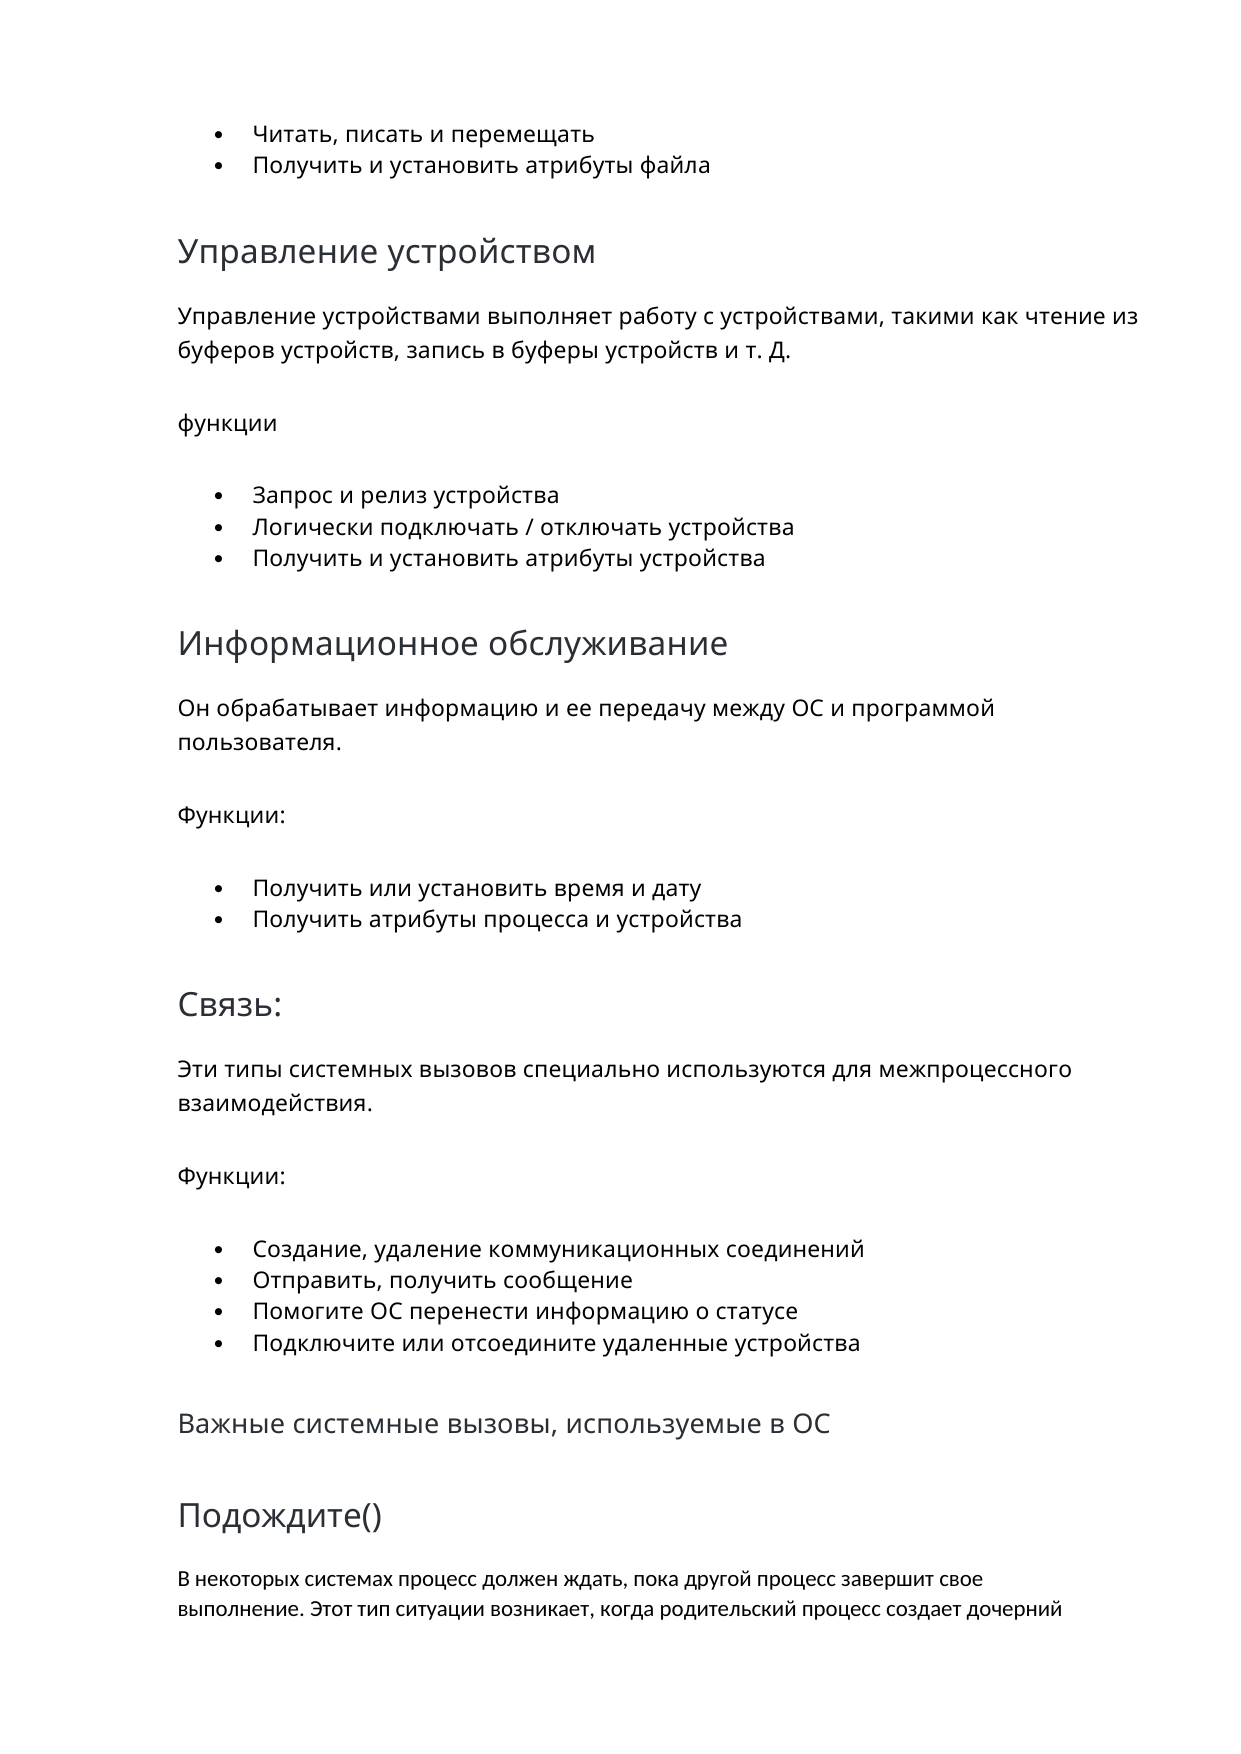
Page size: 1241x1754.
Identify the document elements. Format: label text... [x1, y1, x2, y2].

text Управление устройством [177, 227, 1152, 273]
text функции [177, 406, 1152, 438]
list Читать, писать и перемещать [215, 118, 1152, 149]
list Отправить, получить сообщение [215, 1264, 1152, 1295]
text Управление устройствами выполняет работу с устройствами, такими как чтение из буферов устройств, запись в буферы устройств и т. Д. [177, 300, 1152, 365]
list Логически подключать / отключать устройства [215, 511, 1152, 542]
list Подключите или отсоедините удаленные устройства [215, 1327, 1152, 1358]
list Получить и установить атрибуты файла [215, 149, 1152, 181]
text Функции: [177, 1160, 1152, 1191]
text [177, 1564, 1152, 1622]
list Получить и установить атрибуты устройства [215, 542, 1152, 573]
list Получить или установить время и дату [215, 872, 1152, 903]
text Подождите() [177, 1491, 1152, 1537]
list Создание, удаление коммуникационных соединений [215, 1233, 1152, 1264]
text Важные системные вызовы, используемые в ОС [177, 1405, 1152, 1442]
list Запрос и релиз устройства [215, 479, 1152, 511]
text Он обрабатывает информацию и ее передачу между ОС и программой пользователя. [177, 692, 1152, 757]
list Помогите ОС перенести информацию о статусе [215, 1295, 1152, 1327]
text Функции: [177, 799, 1152, 830]
text Связь: [177, 981, 1152, 1026]
text Информационное обслуживание [177, 620, 1152, 665]
text Эти типы системных вызовов специально используются для межпроцессного взаимодействия. [177, 1053, 1152, 1118]
list Получить атрибуты процесса и устройства [215, 903, 1152, 934]
